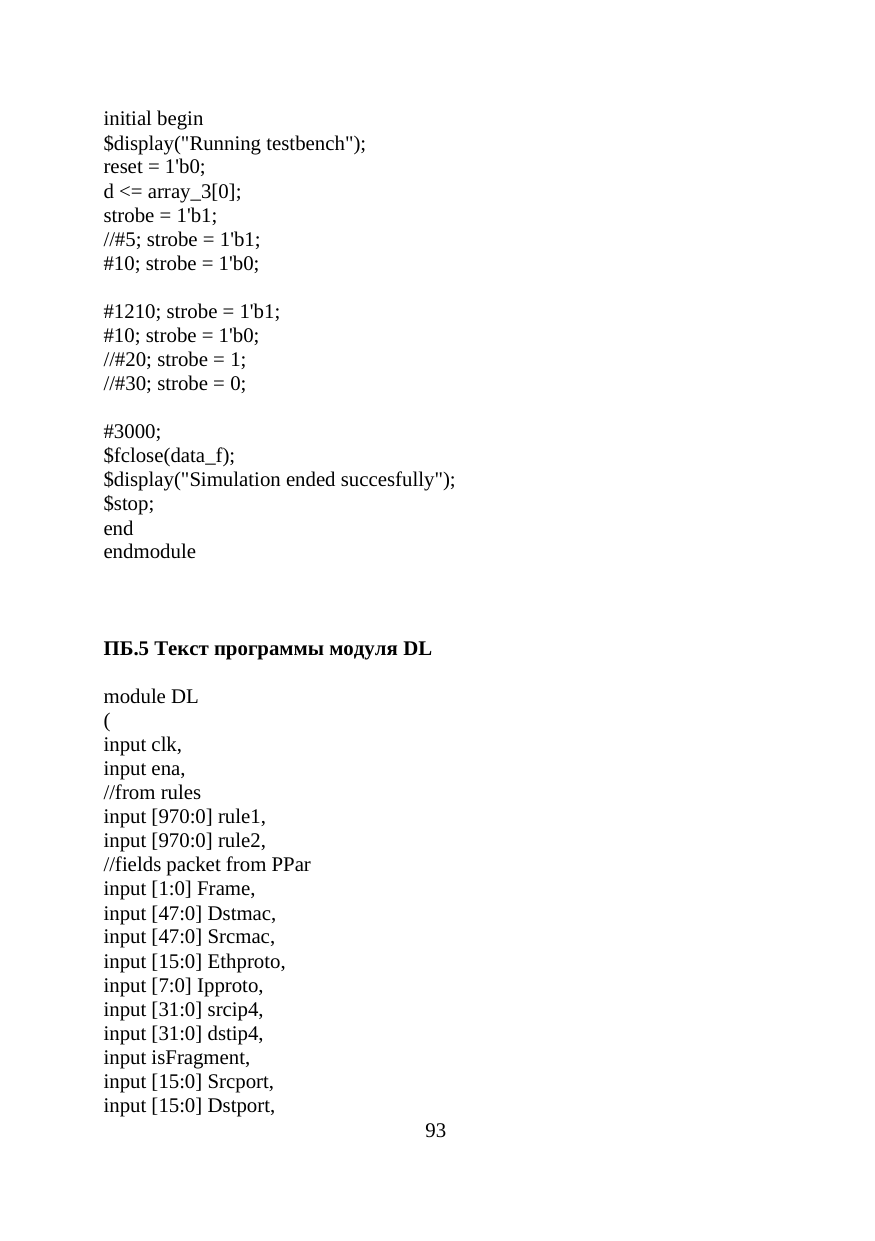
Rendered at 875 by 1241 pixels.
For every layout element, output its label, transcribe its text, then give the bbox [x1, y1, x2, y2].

text d <= array_3[0]; [103, 178, 768, 203]
text input [1:0] Frame, [103, 876, 768, 900]
text input [31:0] dstip4, [103, 1021, 768, 1045]
text //#5; strobe = 1'b1; [103, 227, 768, 251]
text #10; strobe = 1'b0; [103, 323, 768, 347]
text #1210; strobe = 1'b1; [103, 299, 768, 323]
text input [15:0] Dstport, [103, 1093, 768, 1117]
text input ena, [103, 756, 768, 780]
subtitle ПБ.5 Текст программы модуля DL [103, 636, 768, 660]
text $display("Running testbench"); [103, 130, 768, 154]
text module DL [103, 684, 768, 708]
text //#20; strobe = 1; [103, 347, 768, 371]
text input [31:0] srcip4, [103, 997, 768, 1021]
text #3000; [103, 419, 768, 443]
text input [15:0] Srcport, [103, 1069, 768, 1093]
text input [970:0] rule2, [103, 828, 768, 852]
text input clk, [103, 732, 768, 756]
text input isFragment, [103, 1045, 768, 1069]
text strobe = 1'b1; [103, 203, 768, 227]
text end [103, 515, 768, 539]
text $fclose(data_f); [103, 443, 768, 467]
text initial begin [103, 106, 768, 130]
text input [970:0] rule1, [103, 804, 768, 828]
text endmodule [103, 539, 768, 563]
text input [47:0] Dstmac, [103, 900, 768, 924]
text ( [103, 708, 768, 732]
text //#30; strobe = 0; [103, 371, 768, 395]
text //from rules [103, 780, 768, 804]
text $stop; [103, 491, 768, 515]
text input [7:0] Ipproto, [103, 973, 768, 997]
text input [15:0] Ethproto, [103, 948, 768, 973]
text #10; strobe = 1'b0; [103, 251, 768, 275]
text input [47:0] Srcmac, [103, 924, 768, 948]
text $display("Simulation ended succesfully"); [103, 467, 768, 491]
text reset = 1'b0; [103, 154, 768, 178]
text //fields packet from PPar [103, 852, 768, 876]
